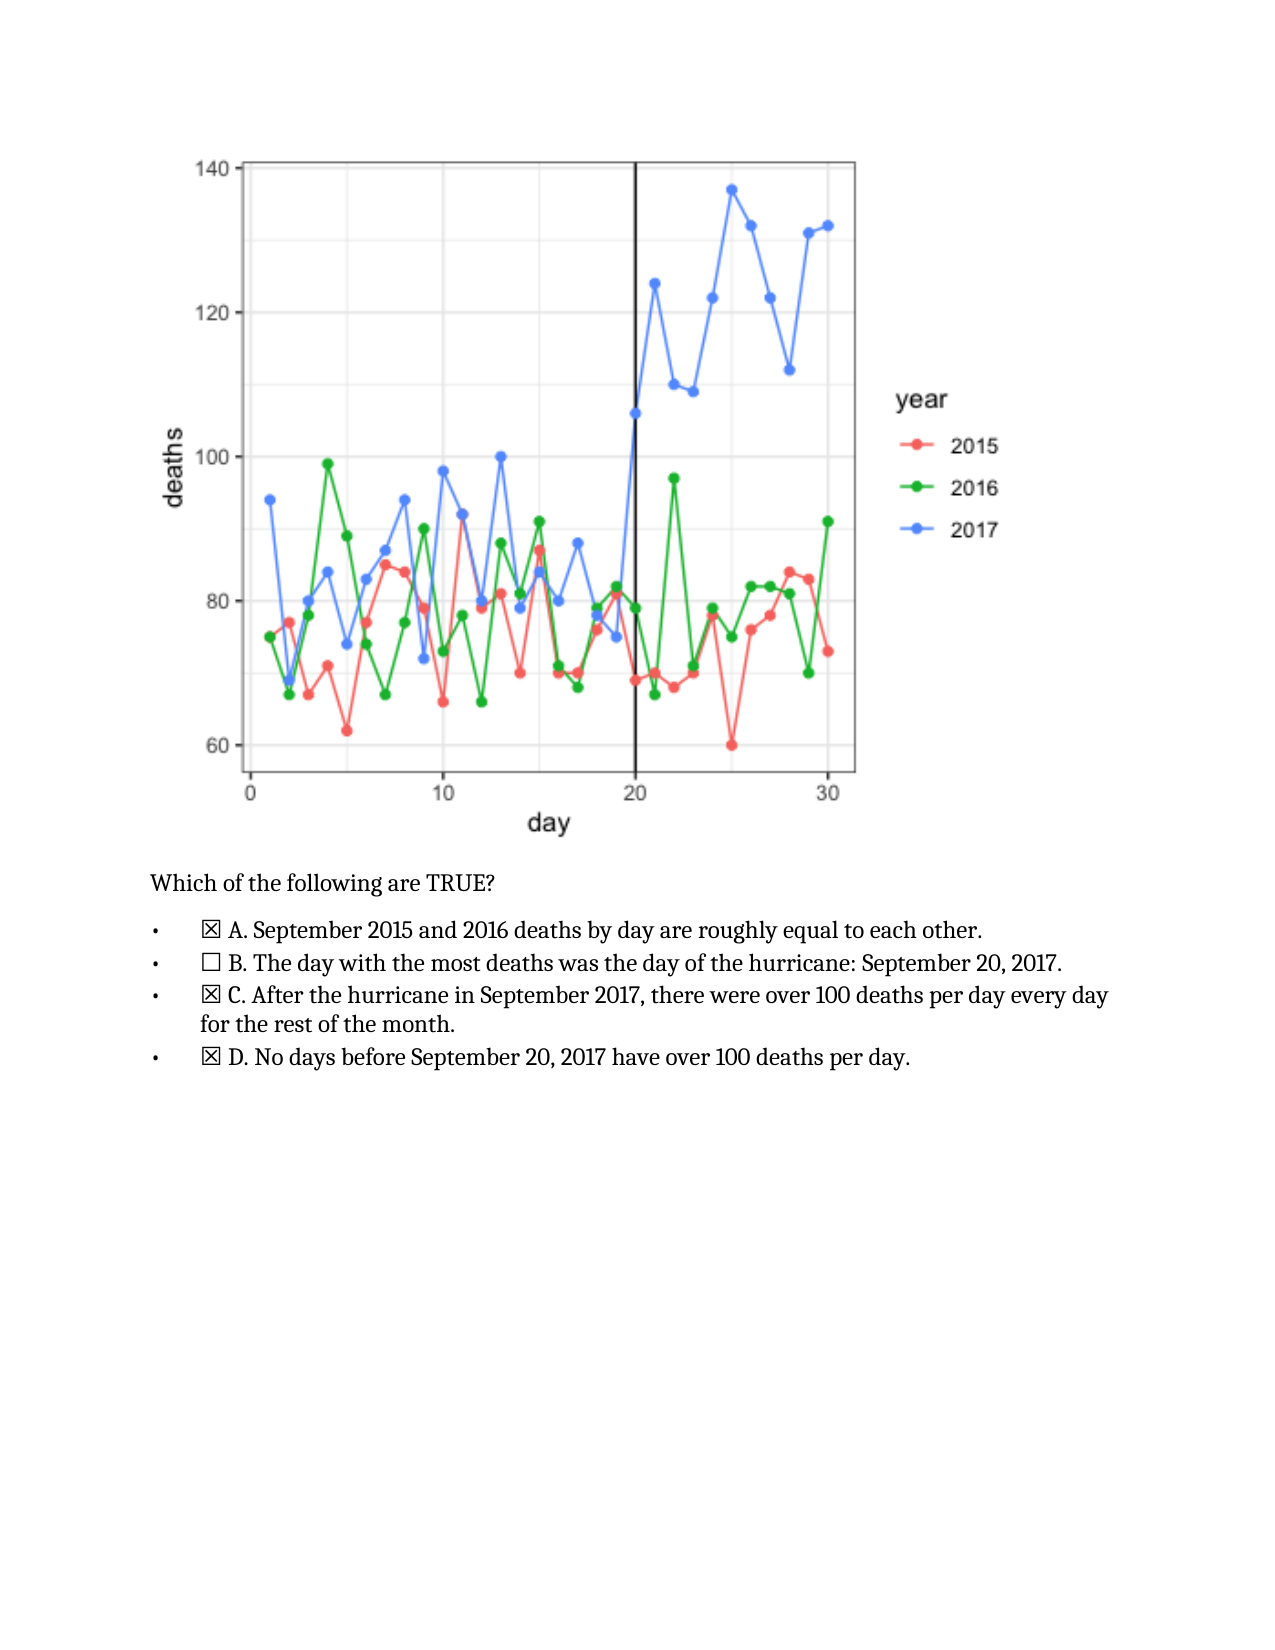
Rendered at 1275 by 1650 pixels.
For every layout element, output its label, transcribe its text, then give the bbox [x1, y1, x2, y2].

picture [150, 150, 1025, 850]
list ☒ A. September 2015 and 2016 deaths by day are roughly equal to each other. [150, 916, 1125, 945]
list ☒ C. After the hurricane in September 2017, there were over 100 deaths per day every day for the rest of the month. [150, 981, 1125, 1039]
list ☒ D. No days before September 20, 2017 have over 100 deaths per day. [150, 1042, 1125, 1071]
list ☐ B. The day with the most deaths was the day of the hurricane: September 20, 2017. [150, 949, 1125, 977]
text Which of the following are TRUE? [150, 869, 1125, 897]
